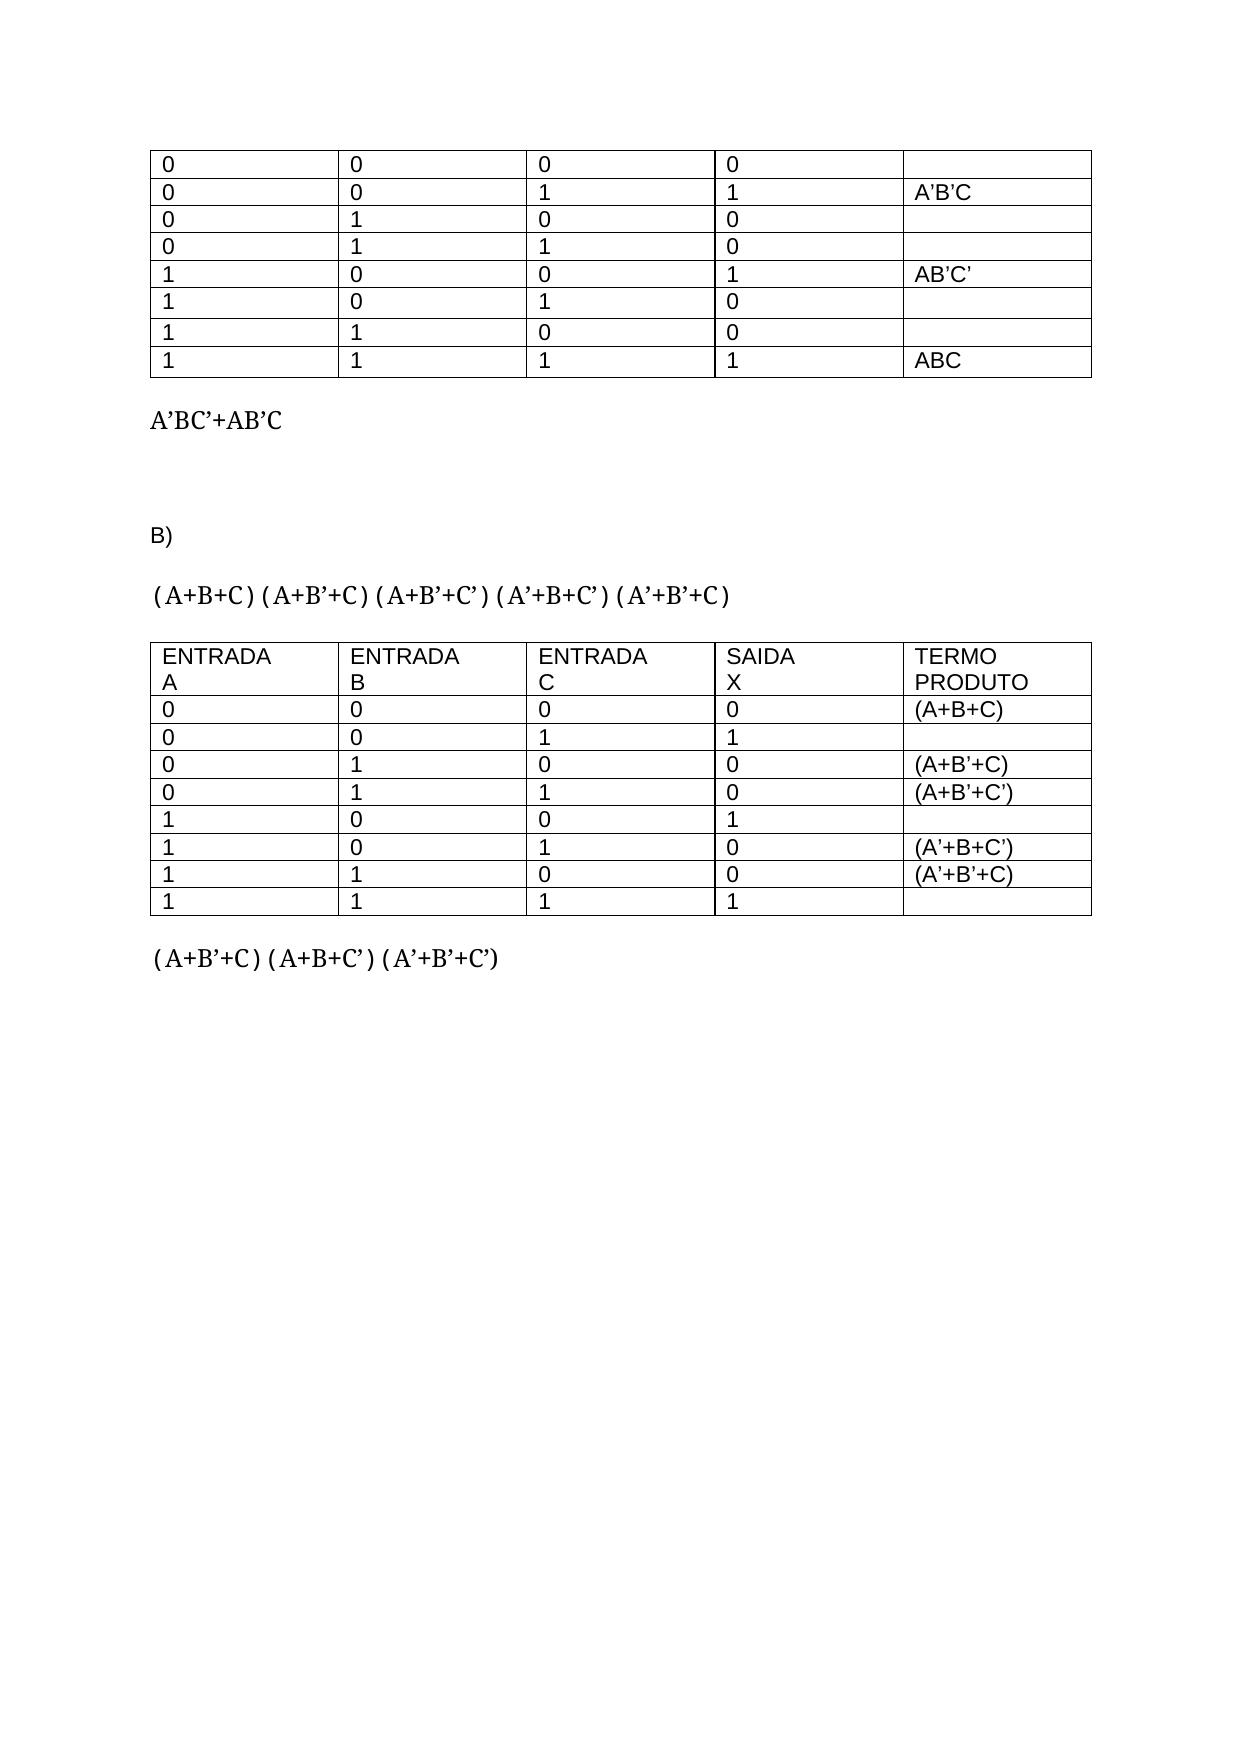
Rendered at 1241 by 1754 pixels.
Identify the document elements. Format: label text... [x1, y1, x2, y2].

table_header 1 [527, 347, 714, 377]
table_cell (A+B’+C’) [904, 779, 1091, 805]
table_cell A’B’C [904, 179, 1091, 205]
table_cell 1 [339, 888, 526, 914]
table_cell 1 [527, 779, 714, 805]
table_cell 0 [339, 724, 526, 750]
table_cell 0 [716, 151, 903, 177]
table_cell 0 [339, 179, 526, 205]
table_cell 1 [151, 888, 338, 914]
table_header ENTRADA C [527, 643, 714, 695]
table_cell 1 [716, 261, 903, 287]
table_cell 0 [151, 751, 338, 778]
table_cell (A+B’+C) [904, 751, 1091, 778]
table_cell 0 [716, 319, 903, 346]
table_cell 1 [527, 233, 714, 259]
table_cell 1 [151, 261, 338, 287]
table_cell 0 [716, 751, 903, 778]
table_header TERMO PRODUTO [904, 643, 1091, 695]
text B) [150, 522, 1090, 549]
table_cell 1 [527, 724, 714, 750]
table_cell 1 [339, 233, 526, 259]
table_header 1 [339, 347, 526, 377]
table_cell 1 [339, 779, 526, 805]
table_cell 1 [716, 806, 903, 832]
table_cell 1 [527, 179, 714, 205]
table_header 1 [151, 347, 338, 377]
table_cell 0 [151, 696, 338, 723]
table_cell 1 [716, 179, 903, 205]
table_cell 1 [716, 888, 903, 914]
table_cell 0 [339, 696, 526, 723]
table_cell 1 [716, 724, 903, 750]
table_cell [904, 724, 1091, 750]
table_cell (A+B+C) [904, 696, 1091, 723]
table_cell [904, 151, 1091, 177]
table_cell 1 [151, 834, 338, 860]
table_cell 0 [716, 696, 903, 723]
table_cell [904, 806, 1091, 832]
table_cell AB’C’ [904, 261, 1091, 287]
table_cell 1 [339, 319, 526, 346]
table_cell (A’+B+C’) [904, 834, 1091, 860]
table_cell 0 [339, 261, 526, 287]
table_cell 0 [151, 179, 338, 205]
table_header SAIDA X [716, 643, 903, 695]
table_cell 1 [339, 751, 526, 778]
table_cell 0 [339, 834, 526, 860]
table_cell 0 [716, 288, 903, 318]
text (A+B+C)(A+B’+C)(A+B’+C’)(A’+B+C’)(A’+B’+C) [150, 577, 1090, 612]
table_cell 0 [527, 319, 714, 346]
table_cell 0 [151, 206, 338, 232]
table_cell 0 [527, 806, 714, 832]
table_header ENTRADA B [339, 643, 526, 695]
table_cell 1 [151, 806, 338, 832]
table_cell 1 [527, 888, 714, 914]
table_cell 0 [339, 288, 526, 318]
table_cell 1 [527, 834, 714, 860]
text A’BC’+AB’C [150, 403, 1090, 437]
table_cell 0 [151, 233, 338, 259]
text (A+B’+C)(A+B+C’)(A’+B’+C’) [150, 941, 1090, 975]
table_cell 0 [716, 206, 903, 232]
table_cell 1 [339, 206, 526, 232]
table_cell 0 [716, 834, 903, 860]
table_cell 0 [339, 806, 526, 832]
table_cell (A’+B’+C) [904, 861, 1091, 887]
table_cell 1 [339, 861, 526, 887]
table_cell 1 [151, 319, 338, 346]
table_header ENTRADA A [151, 643, 338, 695]
table_cell 0 [716, 233, 903, 259]
table_cell 0 [151, 151, 338, 177]
table_cell 0 [527, 751, 714, 778]
table_cell 1 [151, 288, 338, 318]
table_cell [904, 288, 1091, 318]
table_cell 0 [716, 779, 903, 805]
table_cell 0 [527, 206, 714, 232]
table_cell 0 [716, 861, 903, 887]
table_cell 0 [151, 724, 338, 750]
table_cell [904, 233, 1091, 259]
table_cell 1 [527, 288, 714, 318]
table_cell [904, 206, 1091, 232]
table_cell 0 [339, 151, 526, 177]
table_cell [904, 888, 1091, 914]
table_cell 0 [527, 151, 714, 177]
table_cell 0 [527, 696, 714, 723]
table_header 1 [716, 347, 903, 377]
table_cell 0 [151, 779, 338, 805]
table_header ABC [904, 347, 1091, 377]
table_cell 0 [527, 861, 714, 887]
table_cell 0 [527, 261, 714, 287]
table_cell [904, 319, 1091, 346]
table_cell 1 [151, 861, 338, 887]
